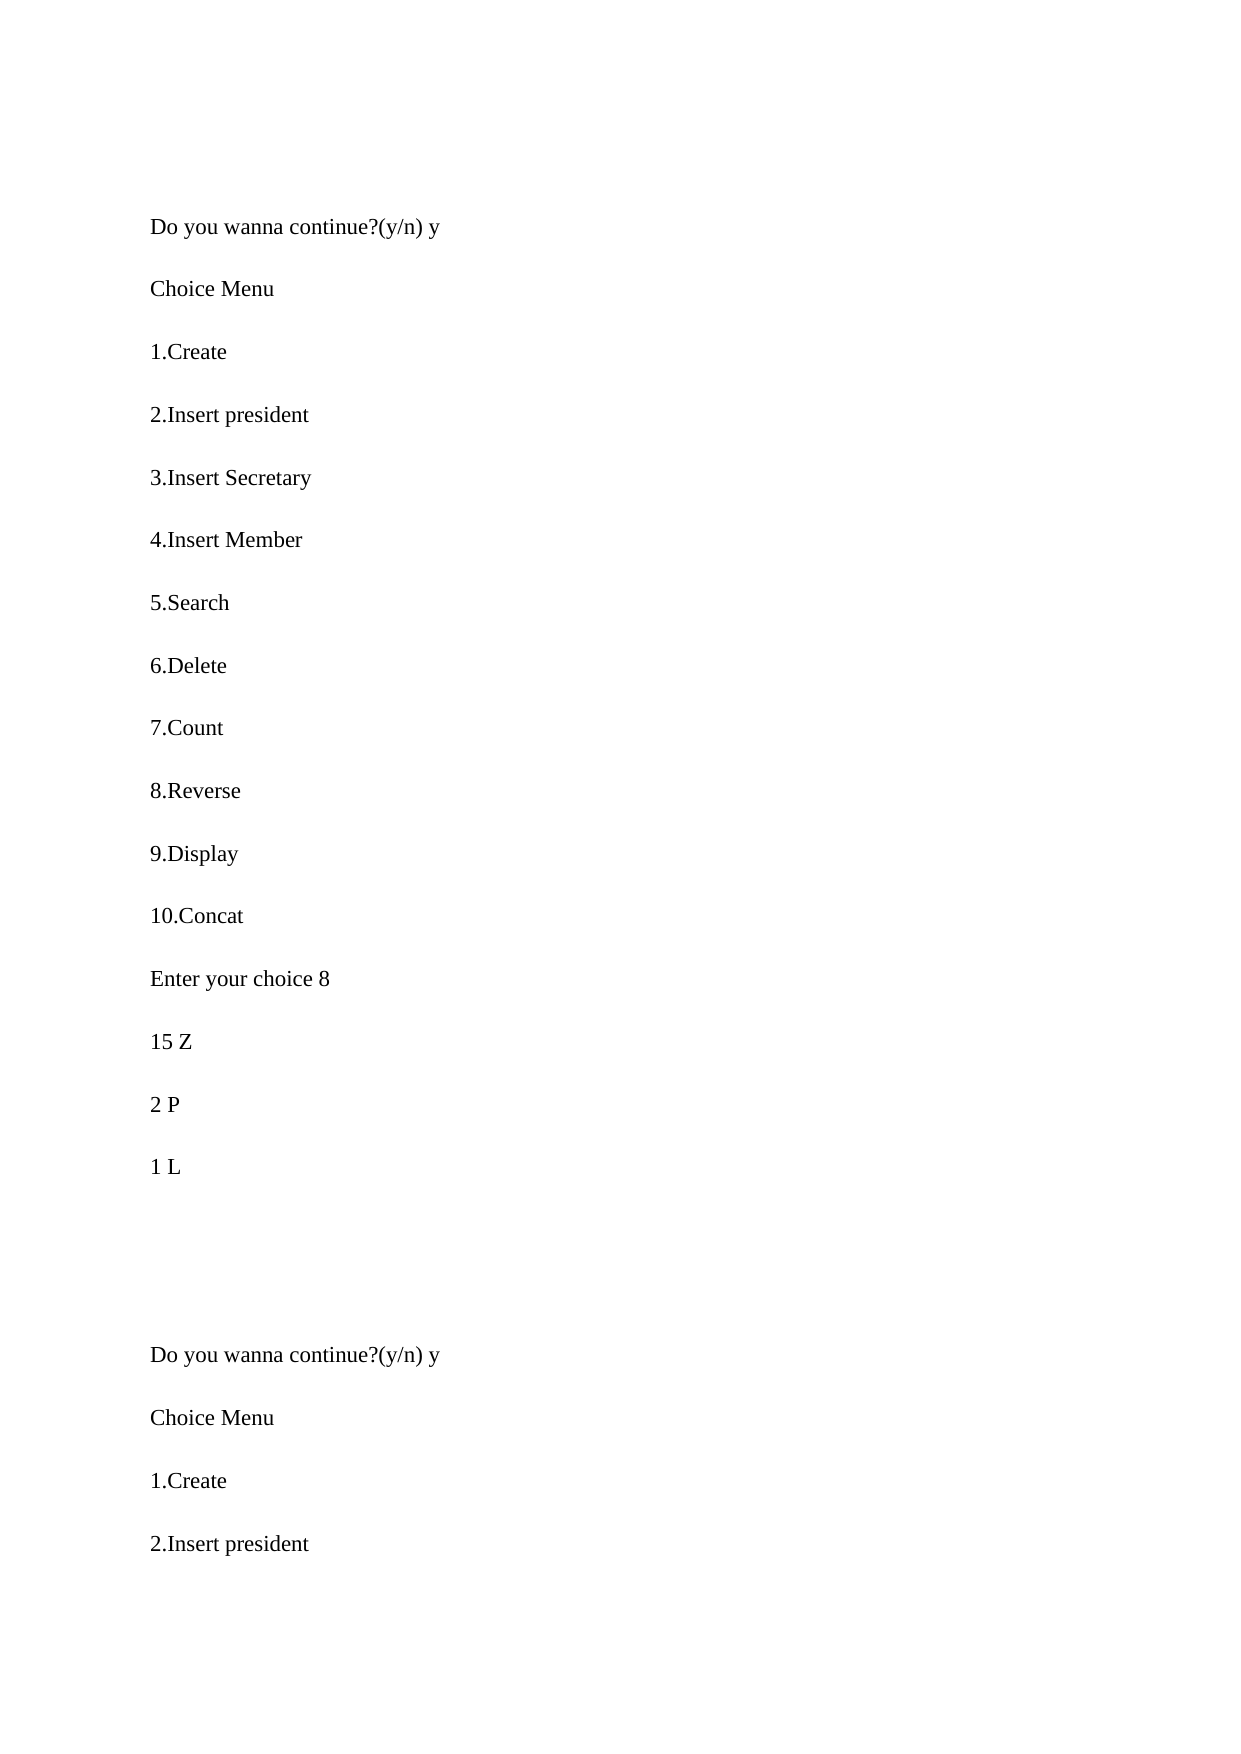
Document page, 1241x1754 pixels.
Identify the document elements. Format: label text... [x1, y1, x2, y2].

text 3.Insert Secretary [150, 463, 1060, 490]
text 2 P [150, 1091, 1060, 1117]
text Choice Menu [150, 1404, 1060, 1431]
text 1.Create [150, 338, 1060, 364]
text 2.Insert president [150, 1529, 1060, 1556]
text Enter your choice 8 [150, 965, 1060, 992]
text 6.Delete [150, 652, 1060, 678]
text 1.Create [150, 1467, 1060, 1493]
text 10.Concat [150, 902, 1060, 929]
text 5.Search [150, 589, 1060, 615]
text 4.Insert Member [150, 526, 1060, 553]
text 15 Z [150, 1028, 1060, 1054]
text Do you wanna continue?(y/n) y [150, 213, 1060, 239]
text 1 L [150, 1153, 1060, 1180]
text 7.Count [150, 714, 1060, 741]
text 8.Reverse [150, 777, 1060, 803]
text 2.Insert president [150, 401, 1060, 427]
text Choice Menu [150, 275, 1060, 302]
text 9.Display [150, 840, 1060, 866]
text Do you wanna continue?(y/n) y [150, 1341, 1060, 1368]
